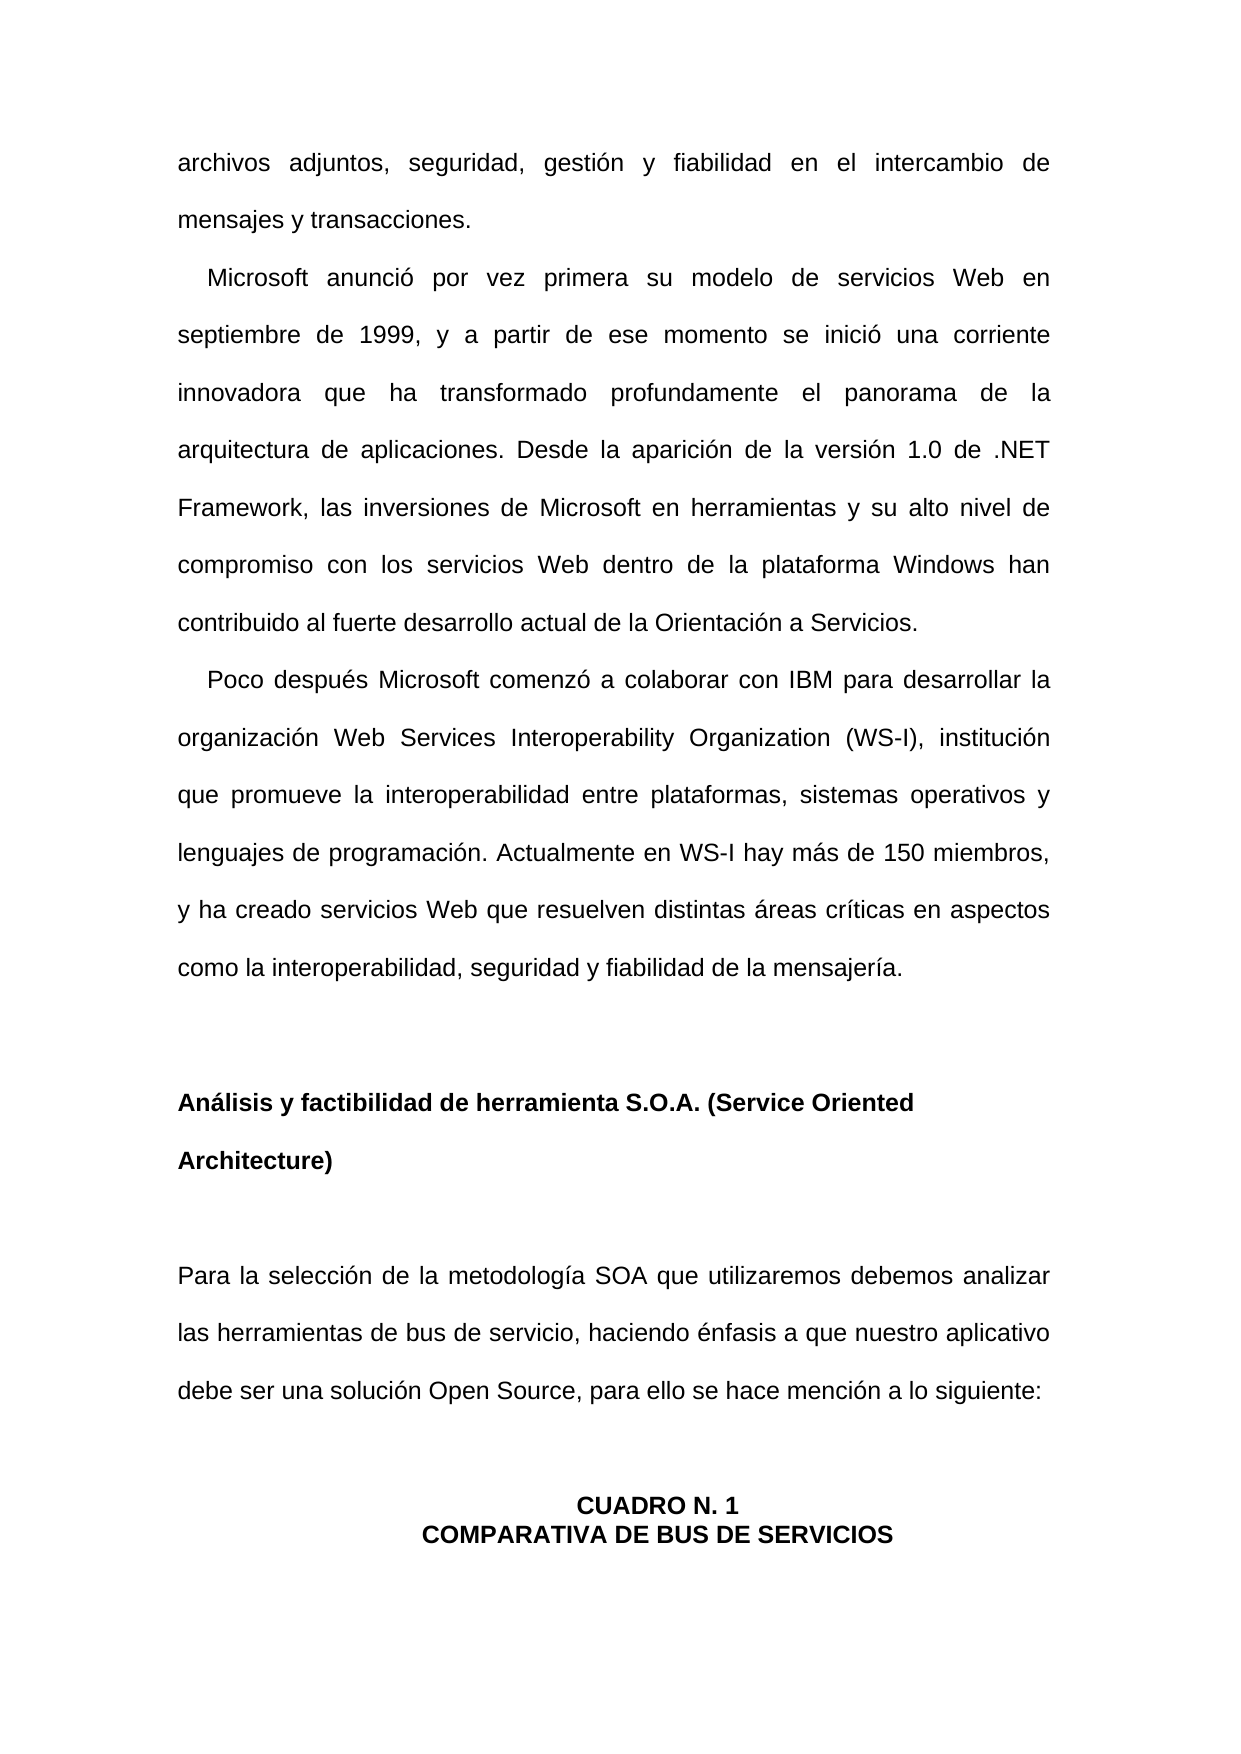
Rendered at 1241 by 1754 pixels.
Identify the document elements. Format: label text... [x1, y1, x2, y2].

text Para la selección de la metodología SOA que utilizaremos debemos analizar las herramientas de bus de servicio, haciendo énfasis a que nuestro aplicativo debe ser una solución Open Source, para ello se hace mención a lo siguiente: [177, 1261, 1052, 1405]
subtitle Análisis y factibilidad de herramienta S.O.A. (Service Oriented Architecture) [177, 1088, 1063, 1175]
list COMPARATIVA DE BUS DE SERVICIOS [252, 1520, 1063, 1548]
text Microsoft anunció por vez primera su modelo de servicios Web en septiembre de 1999, y a partir de ese momento se inició una corriente innovadora que ha transformado profundamente el panorama de la arquitectura de aplicaciones. Desde la aparición de la versión 1.0 de .NET Framework, las inversiones de Microsoft en herramientas y su alto nivel de compromiso con los servicios Web dentro de la plataforma Windows han contribuido al fuerte desarrollo actual de la Orientación a Servicios. [177, 263, 1052, 636]
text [177, 148, 1052, 234]
text Poco después Microsoft comenzó a colaborar con IBM para desarrollar la organización Web Services Interoperability Organization (WS-I), institución que promueve la interoperabilidad entre plataformas, sistemas operativos y lenguajes de programación. Actualmente en WS-I hay más de 150 miembros, y ha creado servicios Web que resuelven distintas áreas críticas en aspectos como la interoperabilidad, seguridad y fiabilidad de la mensajería. [177, 665, 1052, 981]
